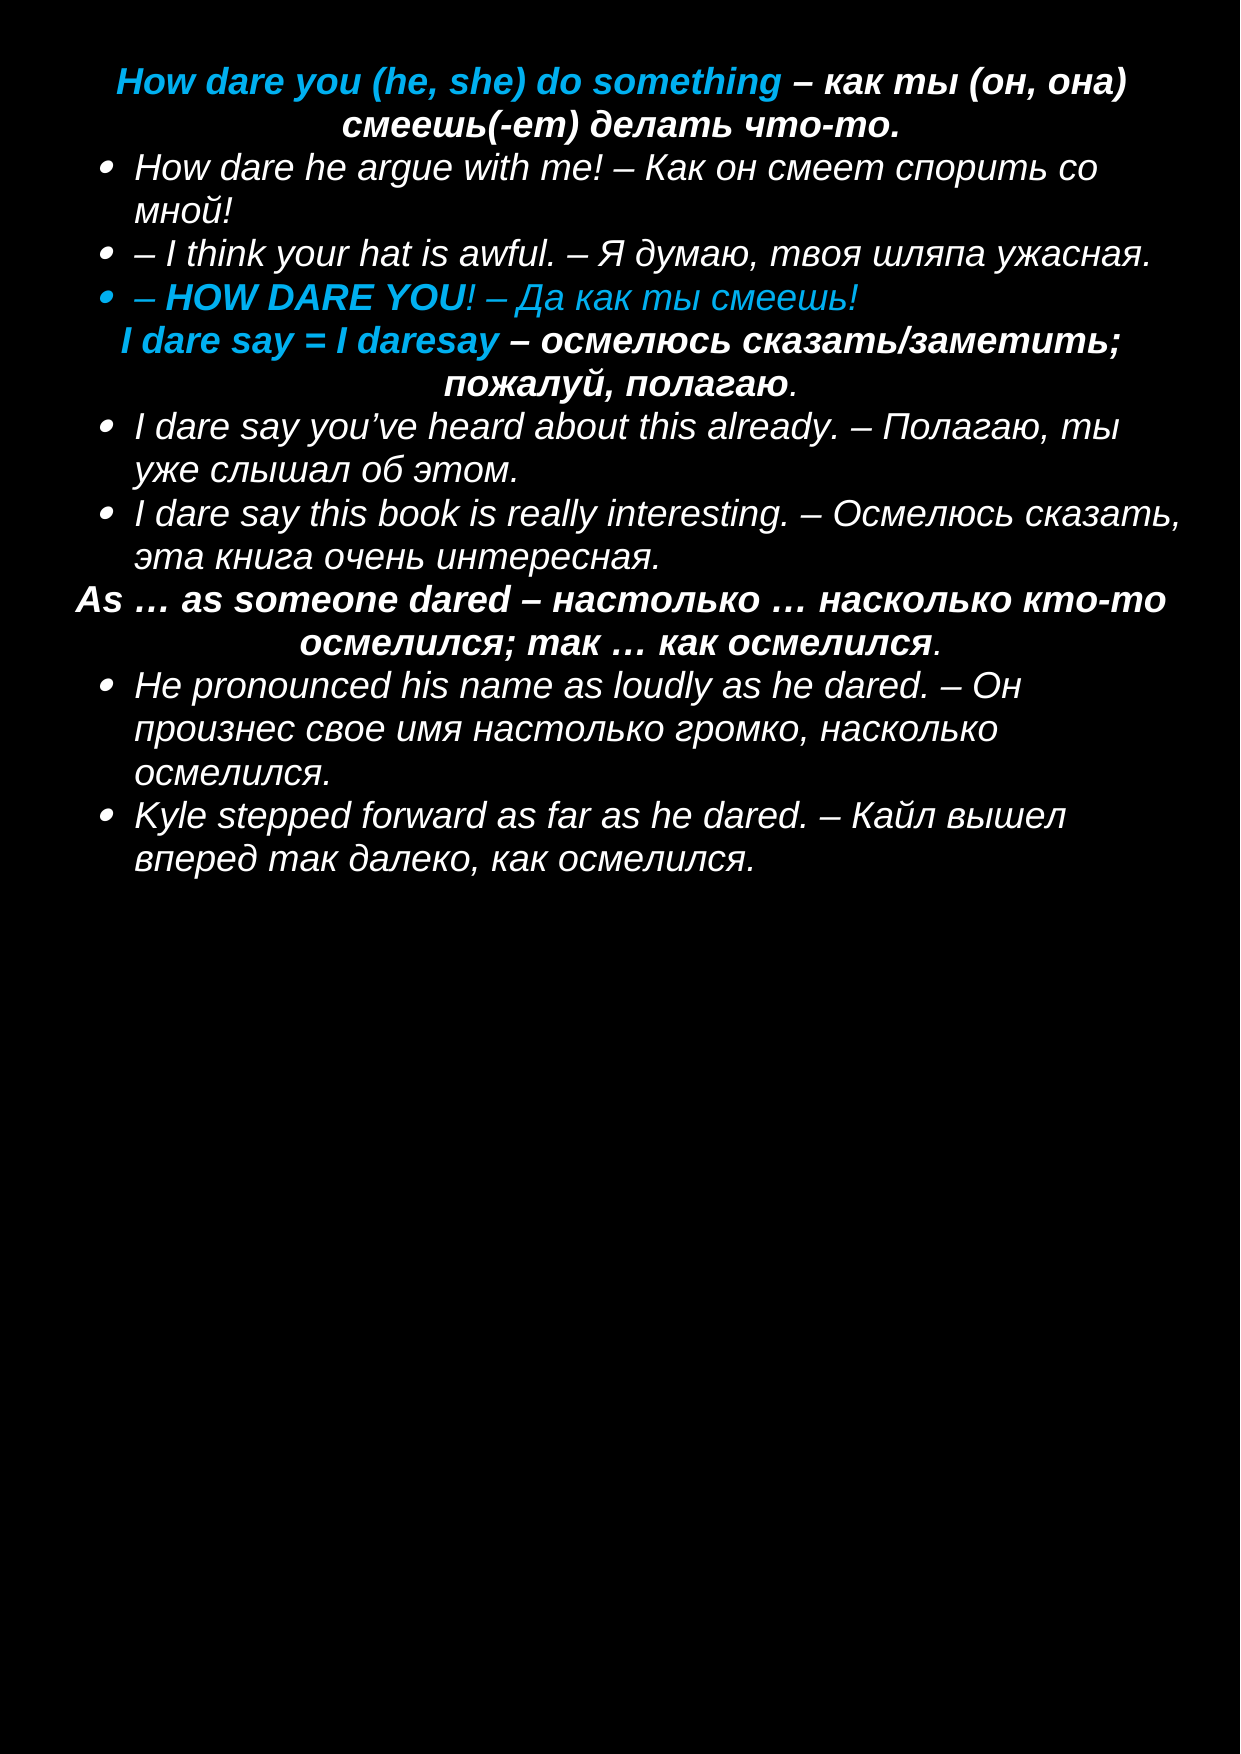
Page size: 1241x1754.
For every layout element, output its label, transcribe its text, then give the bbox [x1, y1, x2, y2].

text As … as someone dared – настолько … насколько кто-то осмелился; так … как осмелился. [59, 577, 1187, 663]
list I dare say you’ve heard about this already. – Полагаю, ты уже слышал об этом. [97, 404, 1187, 491]
list Kyle stepped forward as far as he dared. – Кайл вышел вперед так далеко, как осмелился. [97, 793, 1187, 879]
list He pronounced his name as loudly as he dared. – Он произнес свое имя настолько громко, насколько осмелился. [97, 663, 1187, 793]
list I dare say this book is really interesting. – Осмелюсь сказать, эта книга очень интересная. [97, 491, 1187, 577]
list How dare he argue with me! – Как он смеет спорить со мной! [97, 145, 1187, 232]
text I dare say = I daresay – осмелюсь сказать/заметить; пожалуй, полагаю. [59, 318, 1187, 404]
list – HOW DARE YOU! – Да как ты смеешь! [97, 275, 1187, 318]
list – I think your hat is awful. – Я думаю, твоя шляпа ужасная. [97, 232, 1187, 275]
text How dare you (he, she) do something – как ты (он, она) смеешь(-ет) делать что-то. [59, 59, 1187, 145]
